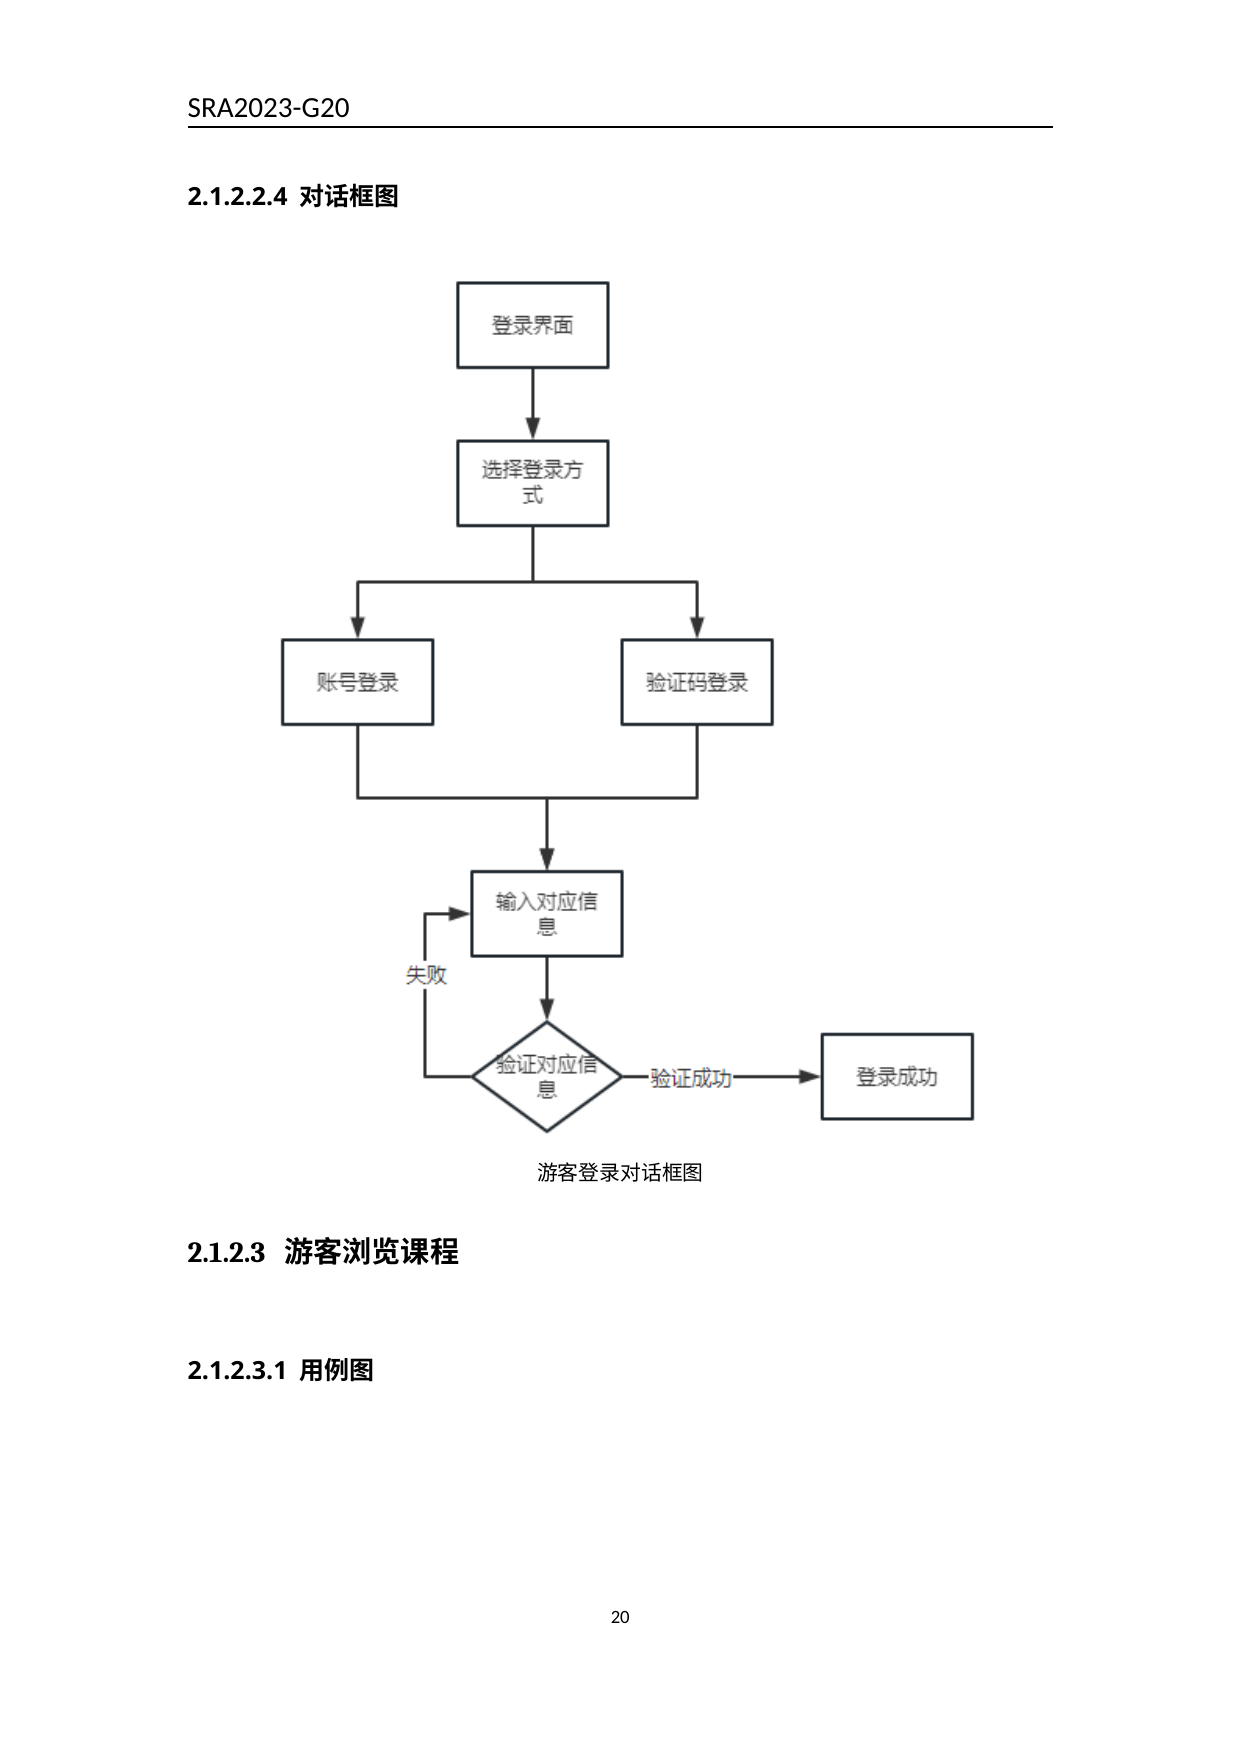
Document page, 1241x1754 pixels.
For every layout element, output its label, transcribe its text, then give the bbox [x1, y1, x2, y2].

picture [261, 277, 979, 1138]
subtitle 对话框图 [187, 162, 1053, 227]
text 游客登录对话框图 [187, 1155, 1053, 1188]
subtitle 用例图 [187, 1336, 1053, 1401]
subtitle 游客浏览课程 [187, 1217, 1053, 1282]
